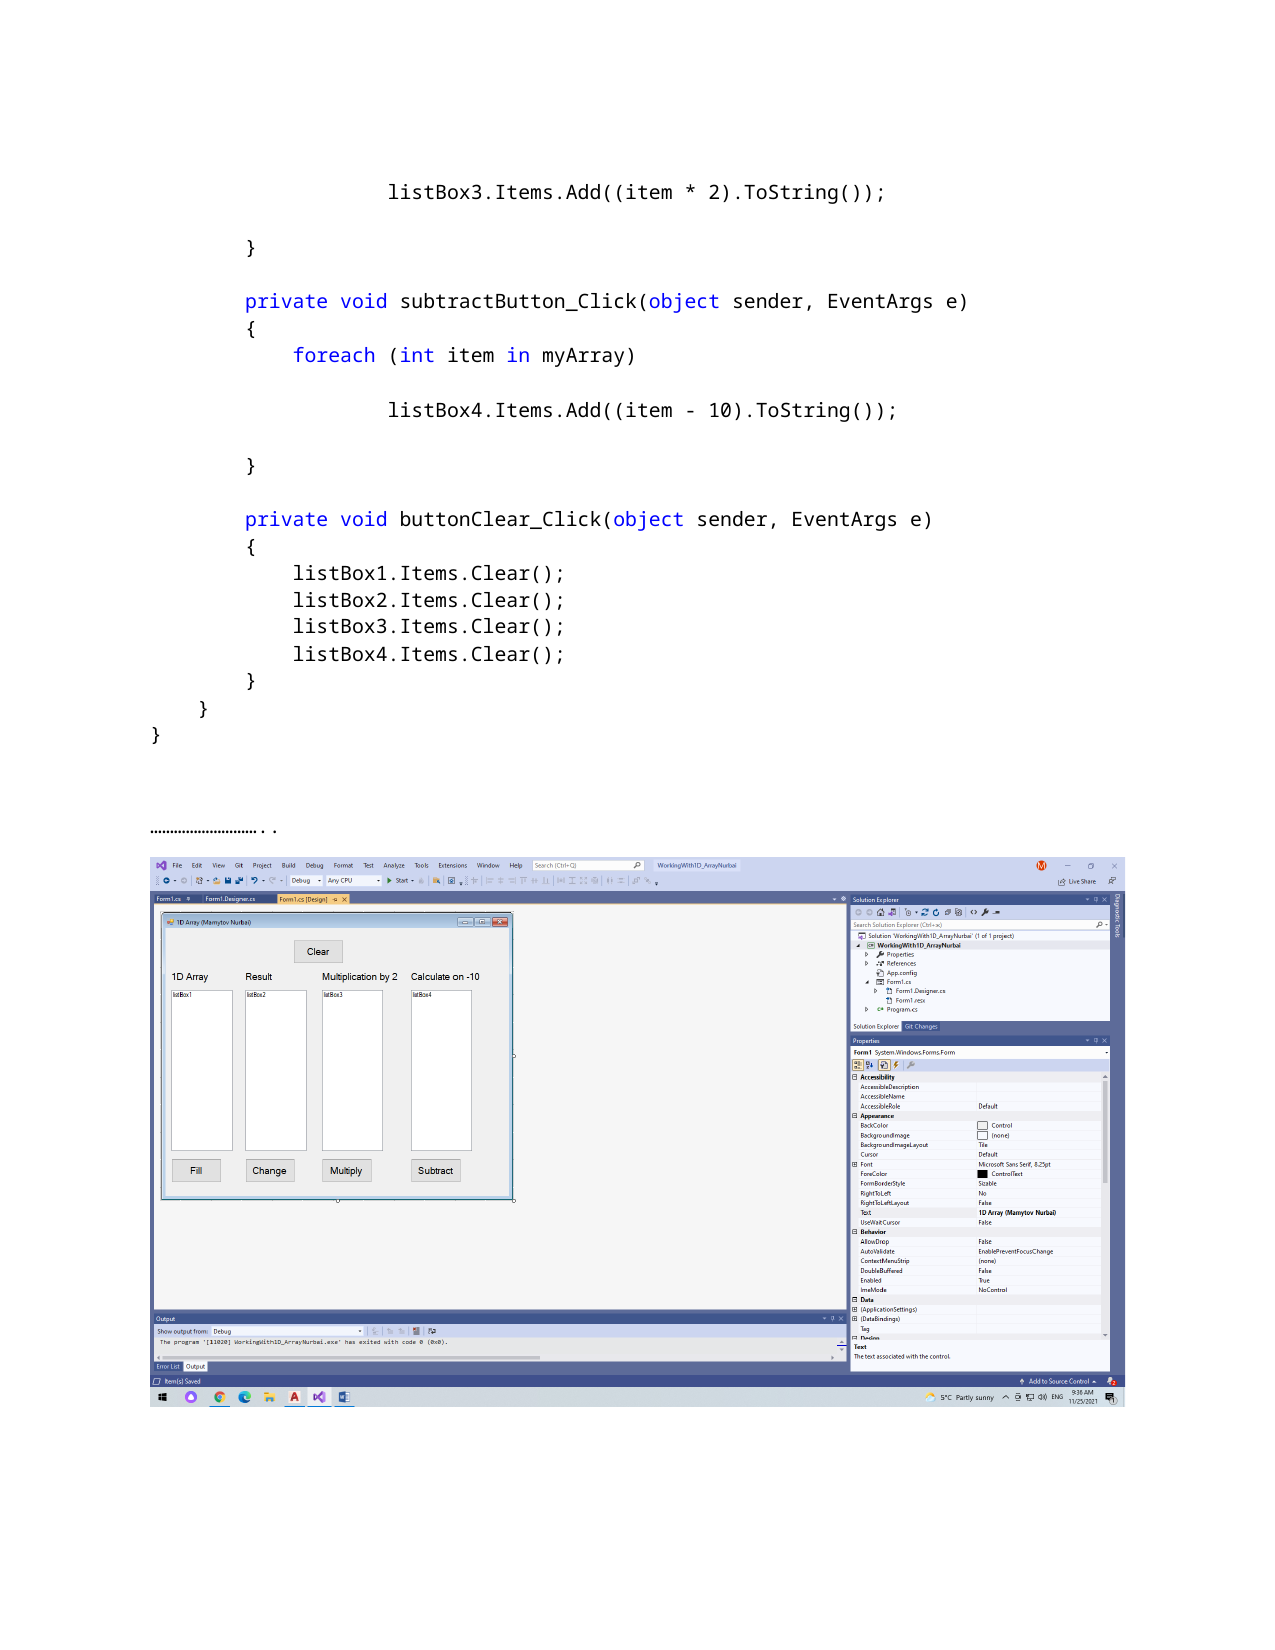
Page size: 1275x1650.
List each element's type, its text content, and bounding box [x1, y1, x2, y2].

text { [150, 532, 1125, 559]
picture [150, 857, 1125, 1407]
text } [150, 694, 1125, 721]
text } [150, 667, 1125, 694]
text listBox3.Items.Add((item * 2).ToString()); [150, 178, 1125, 205]
text listBox4.Items.Clear(); [150, 640, 1125, 667]
text listBox3.Items.Clear(); [150, 613, 1125, 640]
text } [150, 451, 1125, 478]
text } [150, 233, 1125, 260]
text listBox1.Items.Clear(); [150, 559, 1125, 586]
text listBox4.Items.Add((item - 10).ToString()); [150, 396, 1125, 423]
text listBox2.Items.Clear(); [150, 586, 1125, 613]
text { [150, 314, 1125, 341]
text foreach (int item in myArray) [150, 341, 1125, 368]
text private void buttonClear_Click(object sender, EventArgs e) [150, 505, 1125, 532]
text } [150, 721, 1125, 748]
text ……………………….. [150, 812, 1125, 839]
text private void subtractButton_Click(object sender, EventArgs e) [150, 287, 1125, 314]
